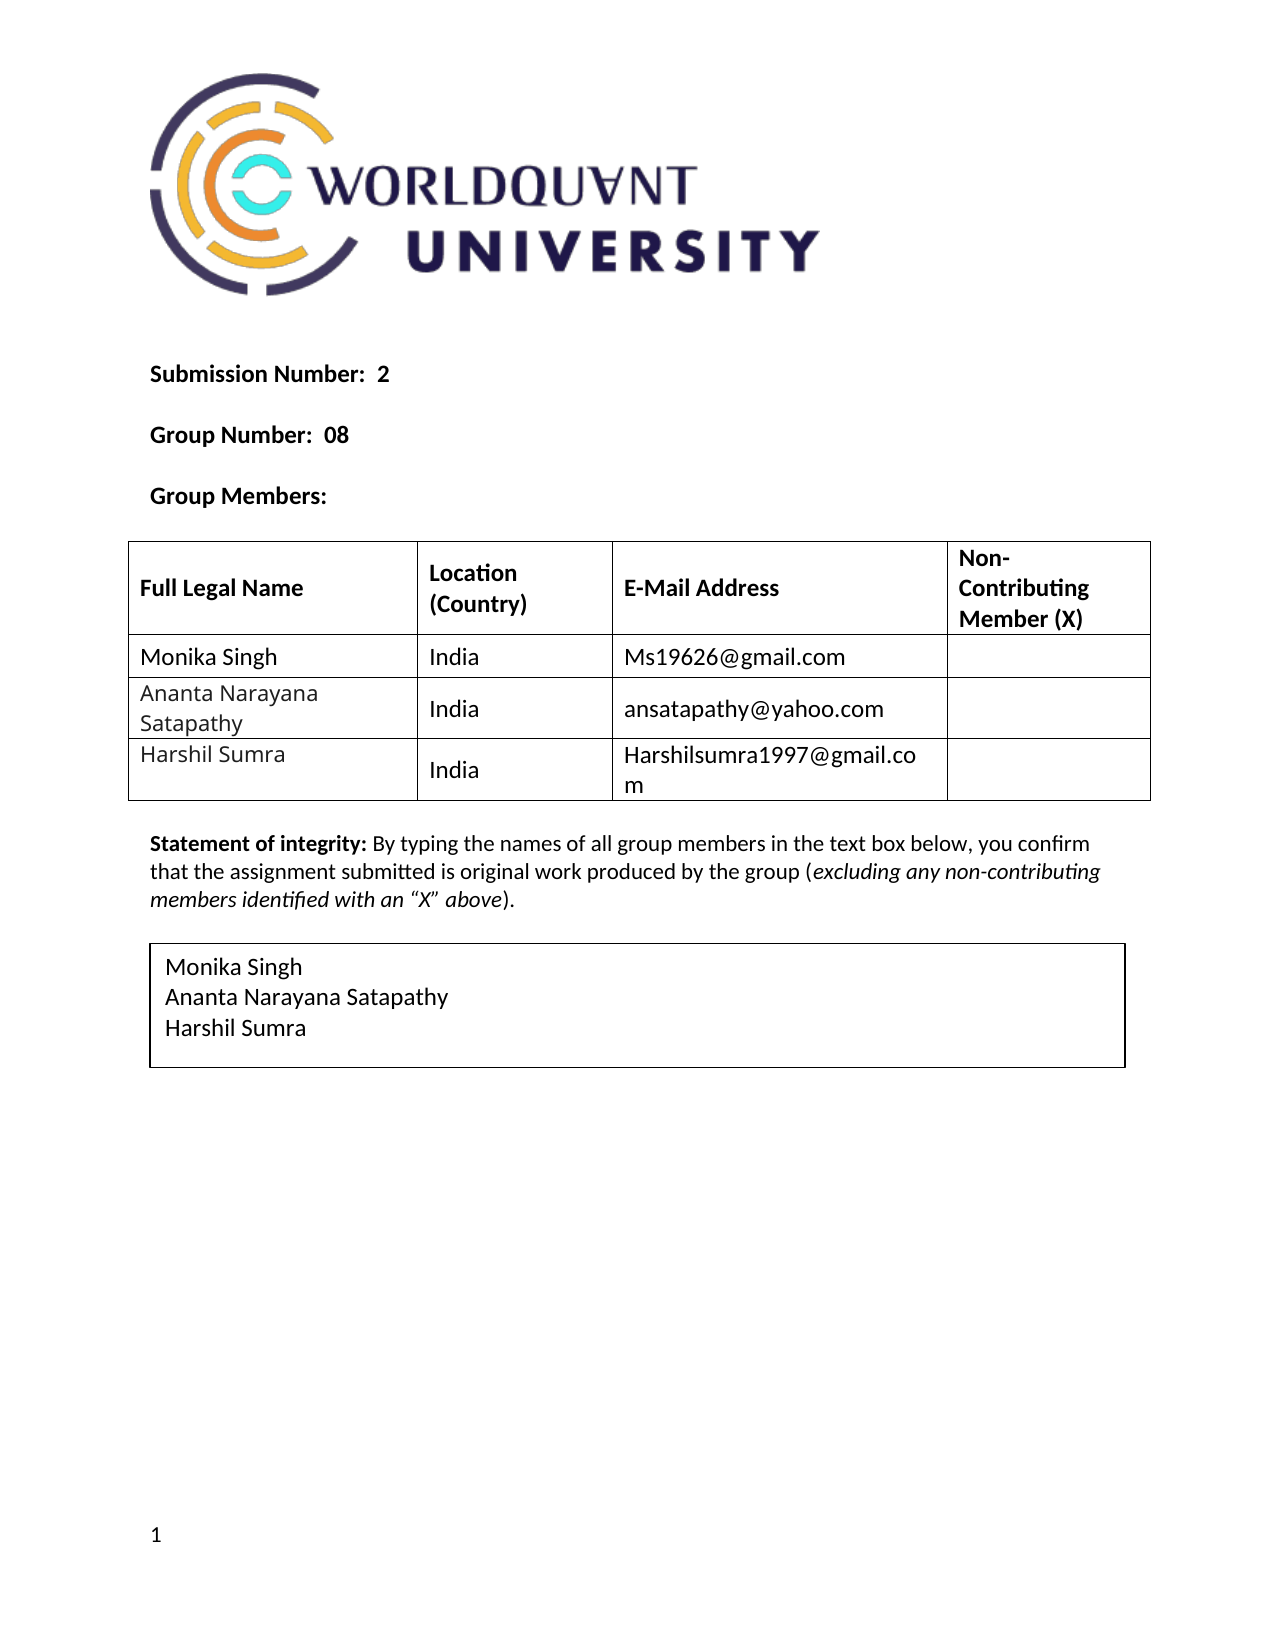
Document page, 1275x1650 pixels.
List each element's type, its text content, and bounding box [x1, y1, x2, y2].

text Submission Number: 2 [150, 358, 1125, 388]
table_cell Ms19626@gmail.com [613, 635, 947, 677]
table_cell India [418, 739, 612, 800]
text Statement of integrity: By typing the names of all group members in the text box below, you confirm that the assignment submitted is original work produced by the group (excluding any non-contributing members identified with an “X” above). [150, 829, 1125, 913]
table_cell [948, 678, 1150, 738]
table_cell India [418, 678, 612, 738]
table_cell ansatapathy@yahoo.com [613, 678, 947, 738]
text Group Members: [150, 480, 1125, 510]
table_cell India [418, 635, 612, 677]
table_header E-Mail Address [613, 542, 947, 633]
table_cell [948, 635, 1150, 677]
picture [150, 73, 820, 297]
table_cell [948, 739, 1150, 800]
table_cell Harshilsumra1997@gmail.com [613, 739, 947, 800]
table_header Non-Contributing Member (X) [948, 542, 1150, 633]
table_header Location (Country) [418, 542, 612, 633]
table_cell Ananta Narayana Satapathy [129, 678, 417, 738]
table_header Full Legal Name [129, 542, 417, 633]
table_cell Monika Singh [129, 635, 417, 677]
table_cell Harshil Sumra [129, 739, 417, 800]
text Group Number: 08 [150, 419, 1125, 449]
